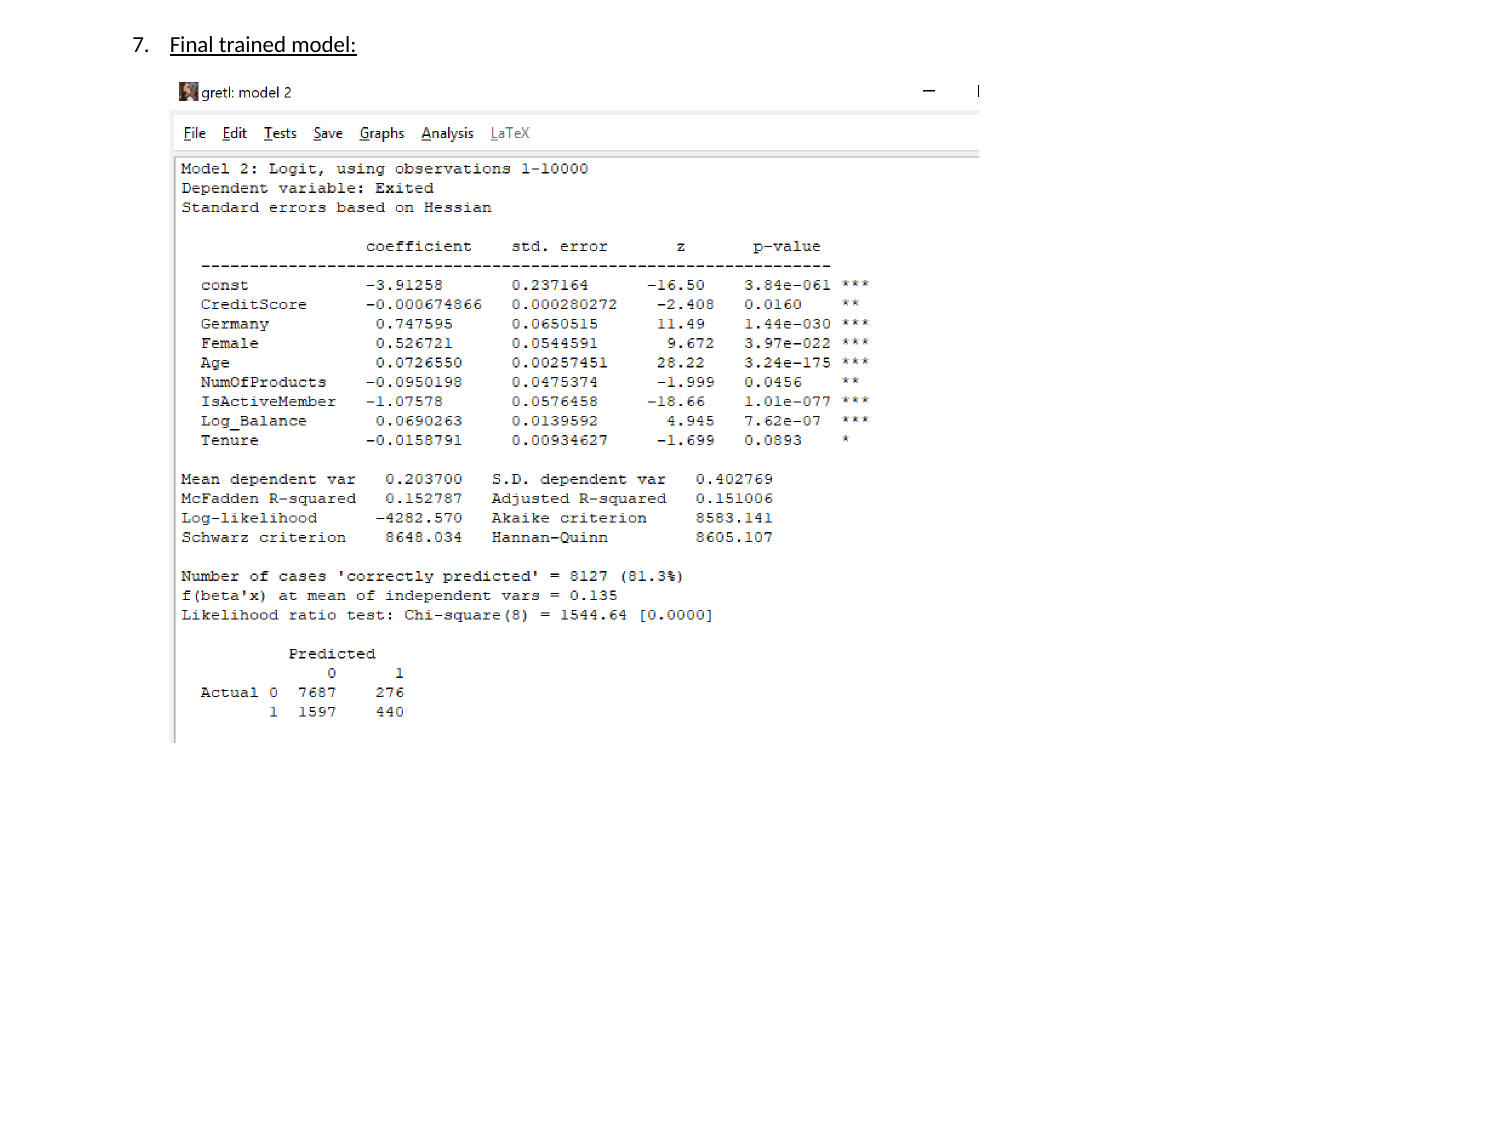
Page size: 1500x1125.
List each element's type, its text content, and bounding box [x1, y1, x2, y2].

list Final trained model: [132, 30, 1406, 58]
picture [169, 77, 980, 743]
